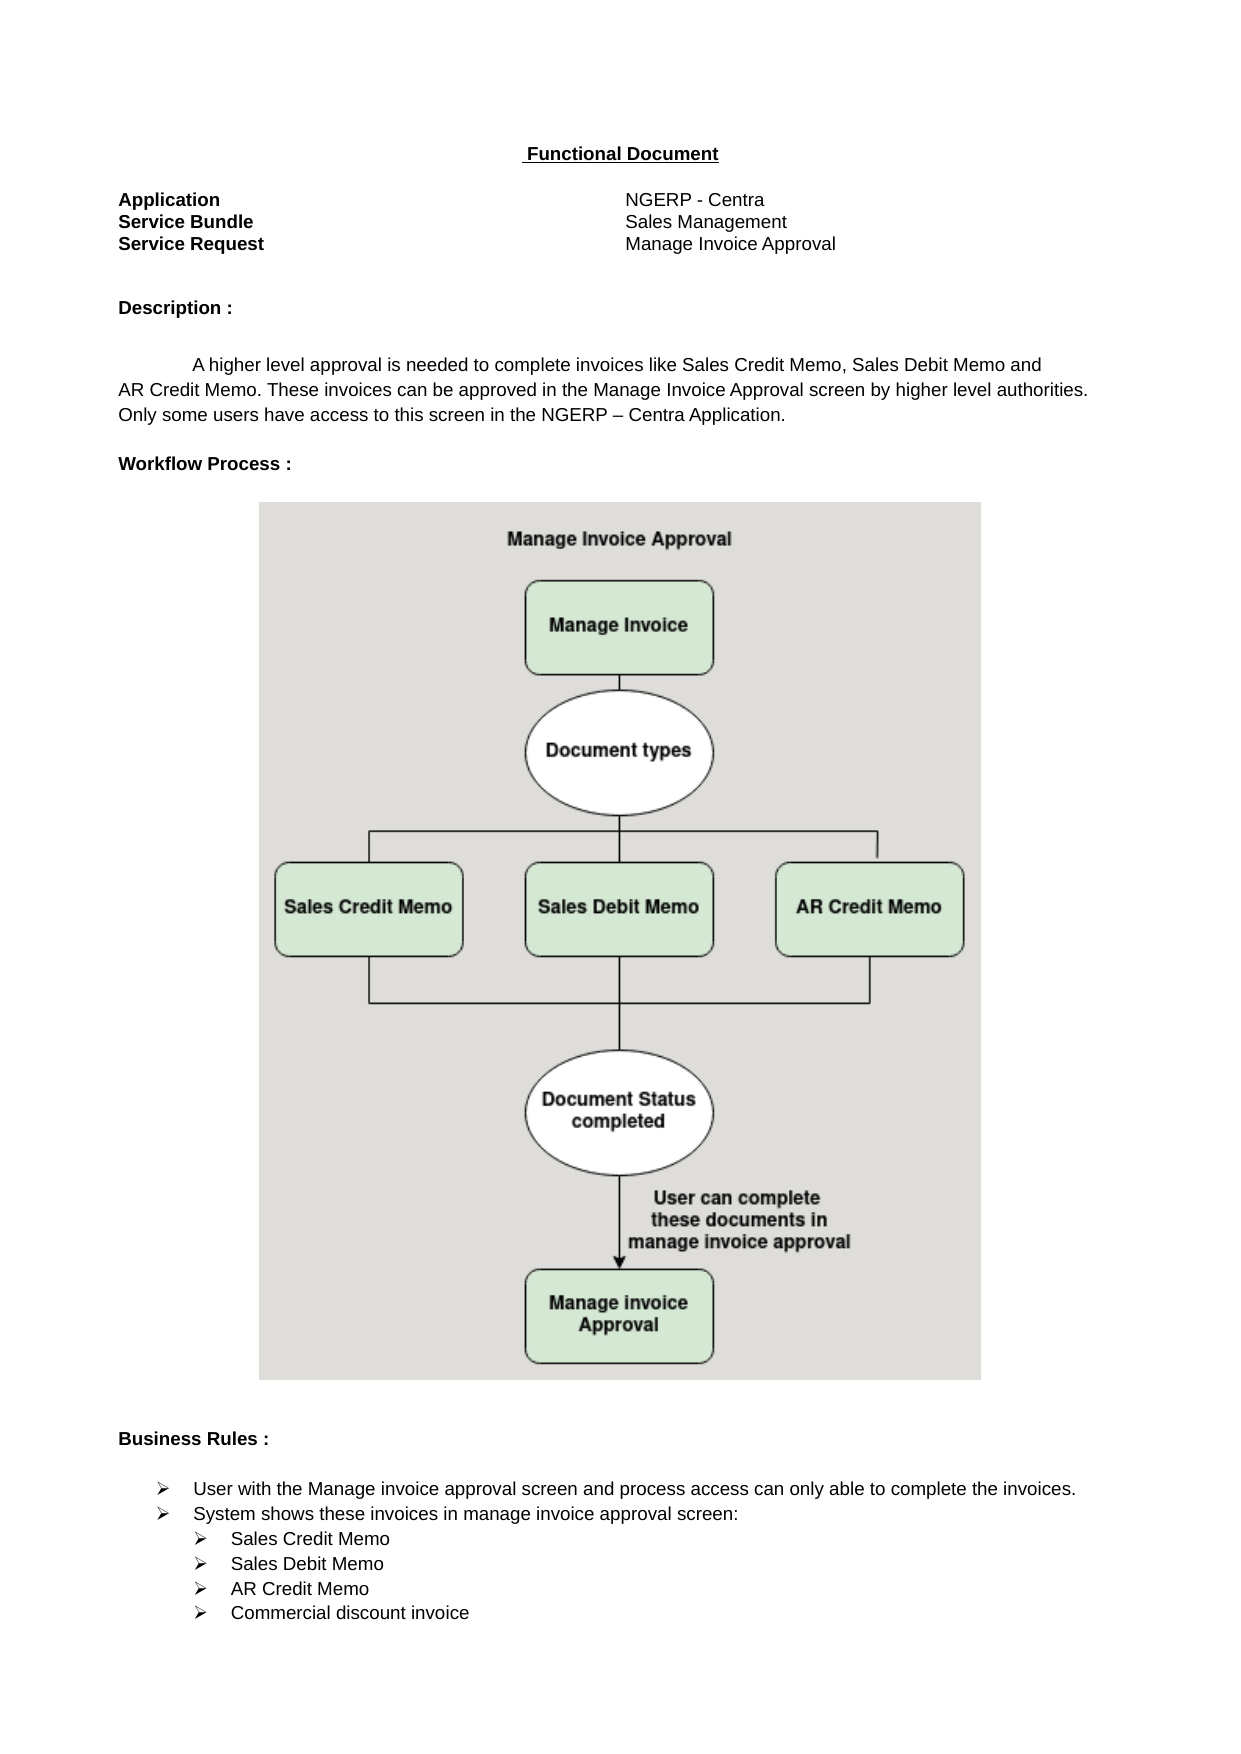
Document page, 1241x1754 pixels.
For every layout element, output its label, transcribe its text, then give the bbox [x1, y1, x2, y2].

text Business Rules : [118, 1428, 1122, 1450]
picture [259, 502, 982, 1380]
text Functional Document [118, 143, 1122, 164]
list User with the Manage invoice approval screen and process access can only able to complete the invoices. [156, 1478, 1122, 1499]
table_cell Service Request [118, 233, 620, 254]
list Sales Credit Memo [193, 1527, 1122, 1549]
list System shows these invoices in manage invoice approval screen: [156, 1503, 1122, 1524]
text Description : [118, 297, 1122, 319]
table_cell Service Bundle [118, 211, 620, 232]
text Workflow Process : [118, 453, 1122, 474]
table_header Application [118, 189, 620, 211]
table_header NGERP - Centra [620, 189, 1122, 211]
list Sales Debit Memo [193, 1552, 1122, 1574]
table_cell Sales Management [620, 211, 1122, 232]
list Commercial discount invoice [193, 1602, 1122, 1624]
table_cell Manage Invoice Approval [620, 233, 1122, 254]
list AR Credit Memo [193, 1577, 1122, 1599]
text AR Credit Memo. These invoices can be approved in the Manage Invoice Approval screen by higher level authorities. Only some users have access to this screen in the NGERP – Centra Application. [118, 379, 1122, 425]
text A higher level approval is needed to complete invoices like Sales Credit Memo, Sales Debit Memo and [118, 354, 1122, 375]
